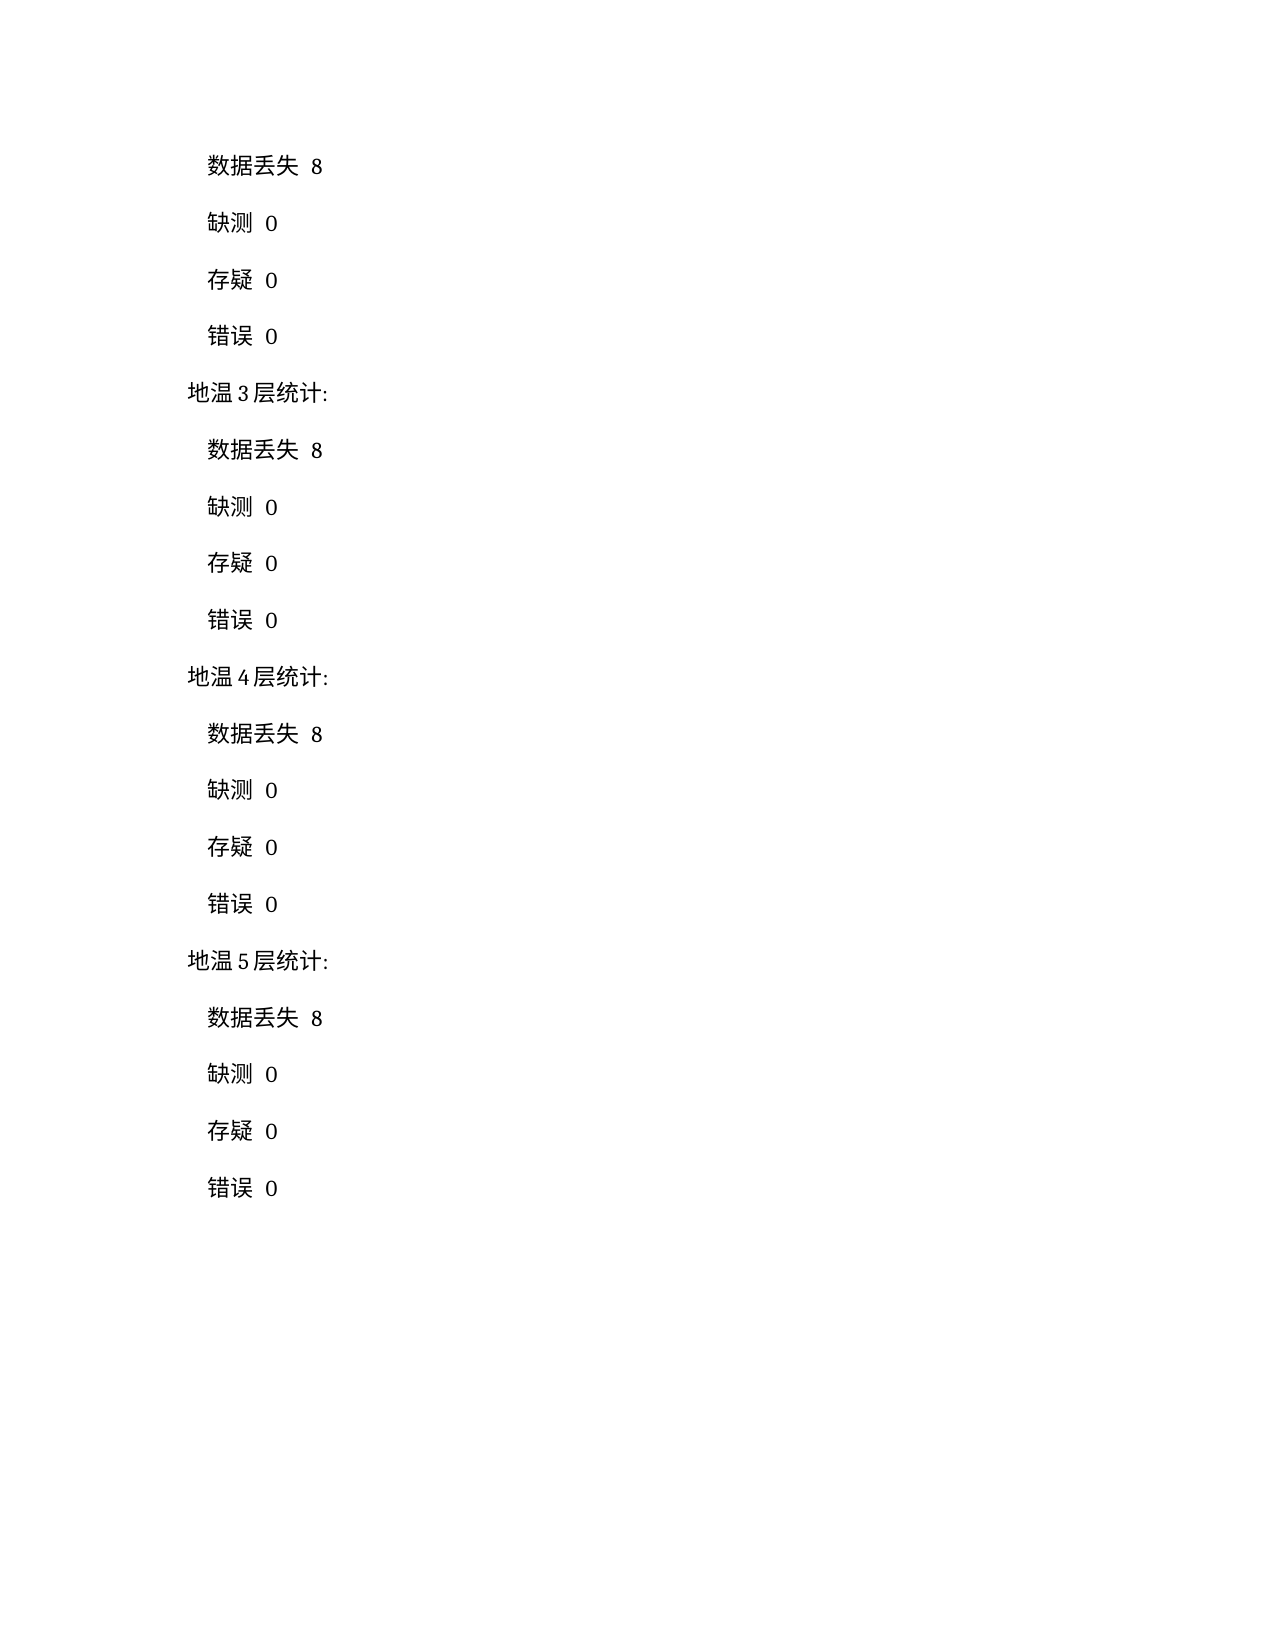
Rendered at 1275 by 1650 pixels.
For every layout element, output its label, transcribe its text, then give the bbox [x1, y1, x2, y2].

text 缺测 0 [187, 1058, 1087, 1089]
text 错误 0 [187, 1172, 1087, 1203]
text 错误 0 [187, 320, 1087, 352]
text 缺测 0 [187, 491, 1087, 522]
text 存疑 0 [187, 547, 1087, 579]
text 缺测 0 [187, 207, 1087, 238]
text 存疑 0 [187, 1115, 1087, 1146]
text 数据丢失 8 [187, 1002, 1087, 1033]
text 错误 0 [187, 888, 1087, 919]
text 数据丢失 8 [187, 150, 1087, 181]
text 存疑 0 [187, 263, 1087, 295]
text 地温3层统计: [187, 377, 1087, 408]
text 错误 0 [187, 604, 1087, 635]
text 存疑 0 [187, 831, 1087, 862]
text 地温4层统计: [187, 661, 1087, 692]
text 数据丢失 8 [187, 434, 1087, 465]
text 地温5层统计: [187, 945, 1087, 976]
text 数据丢失 8 [187, 718, 1087, 749]
text 缺测 0 [187, 774, 1087, 806]
